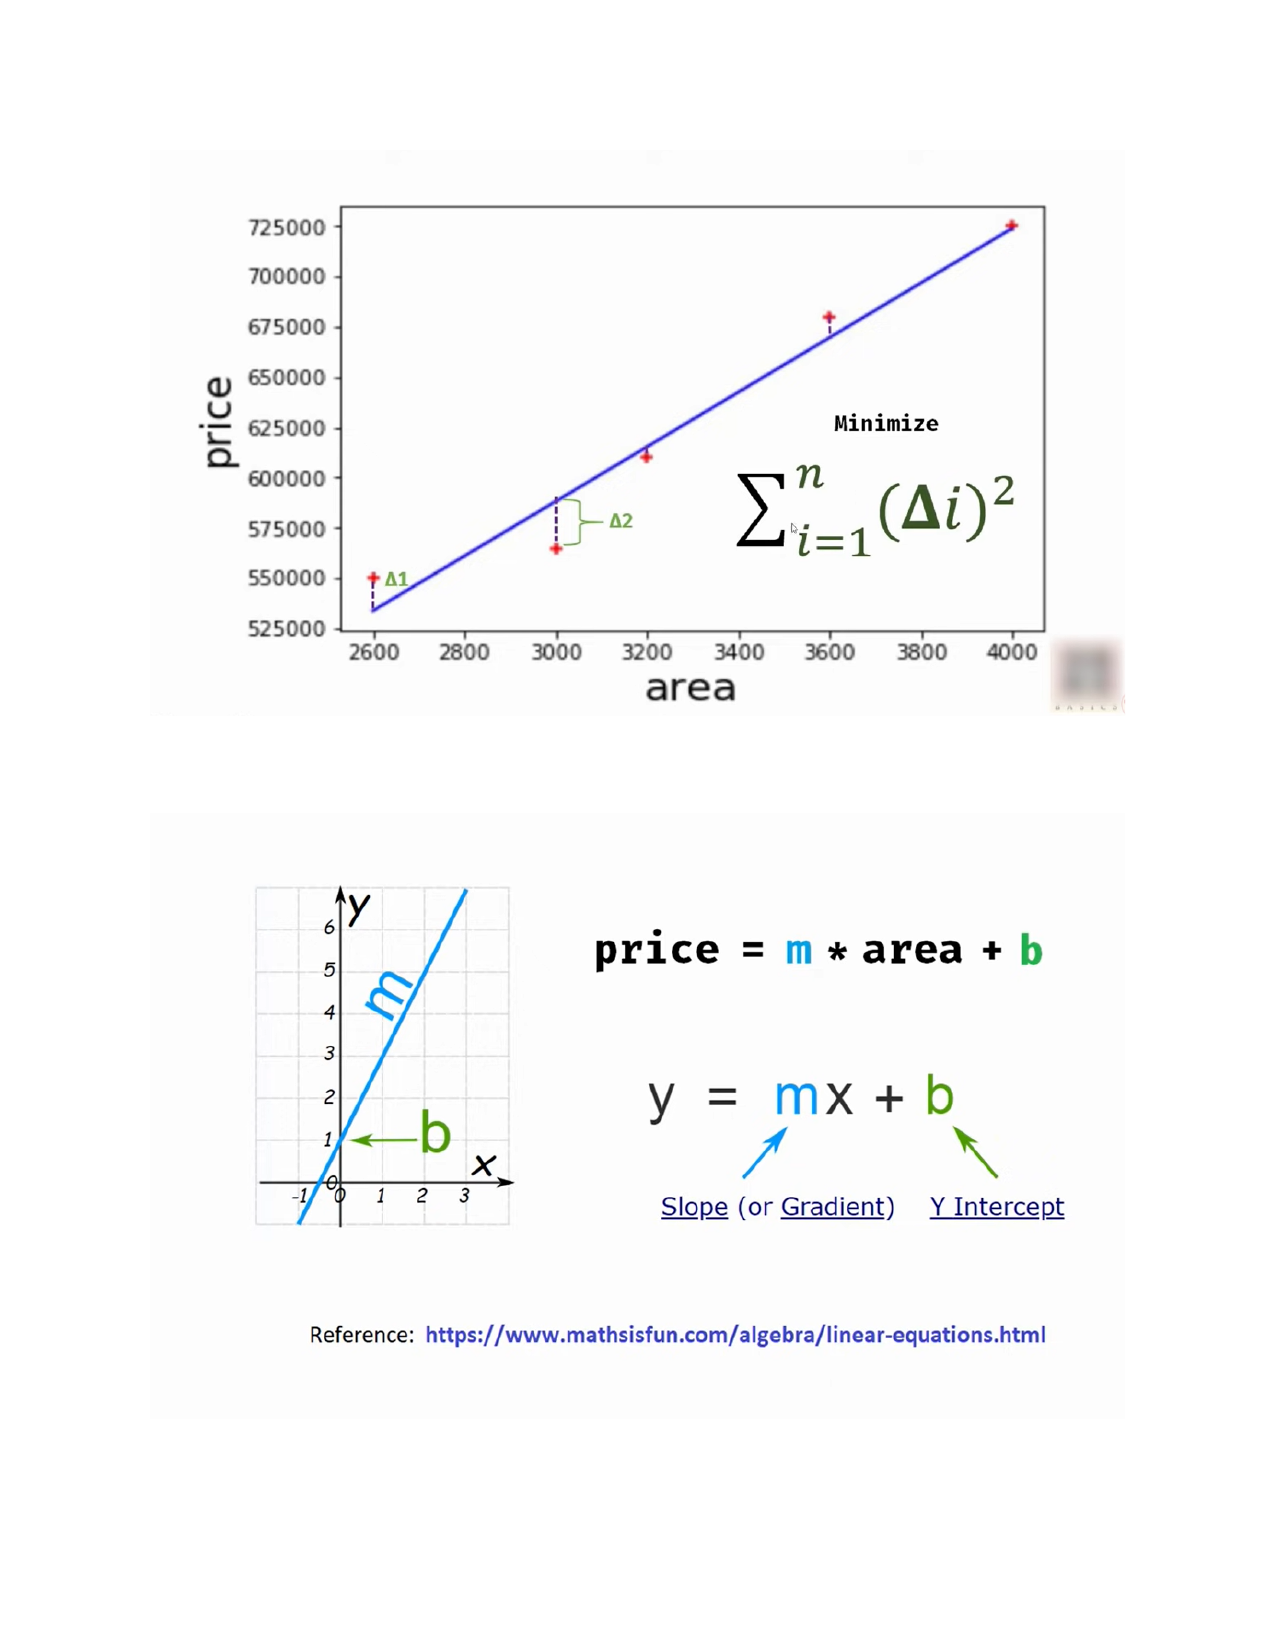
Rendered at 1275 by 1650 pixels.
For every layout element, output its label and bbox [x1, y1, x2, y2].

picture [150, 150, 1125, 716]
picture [150, 813, 1125, 1419]
